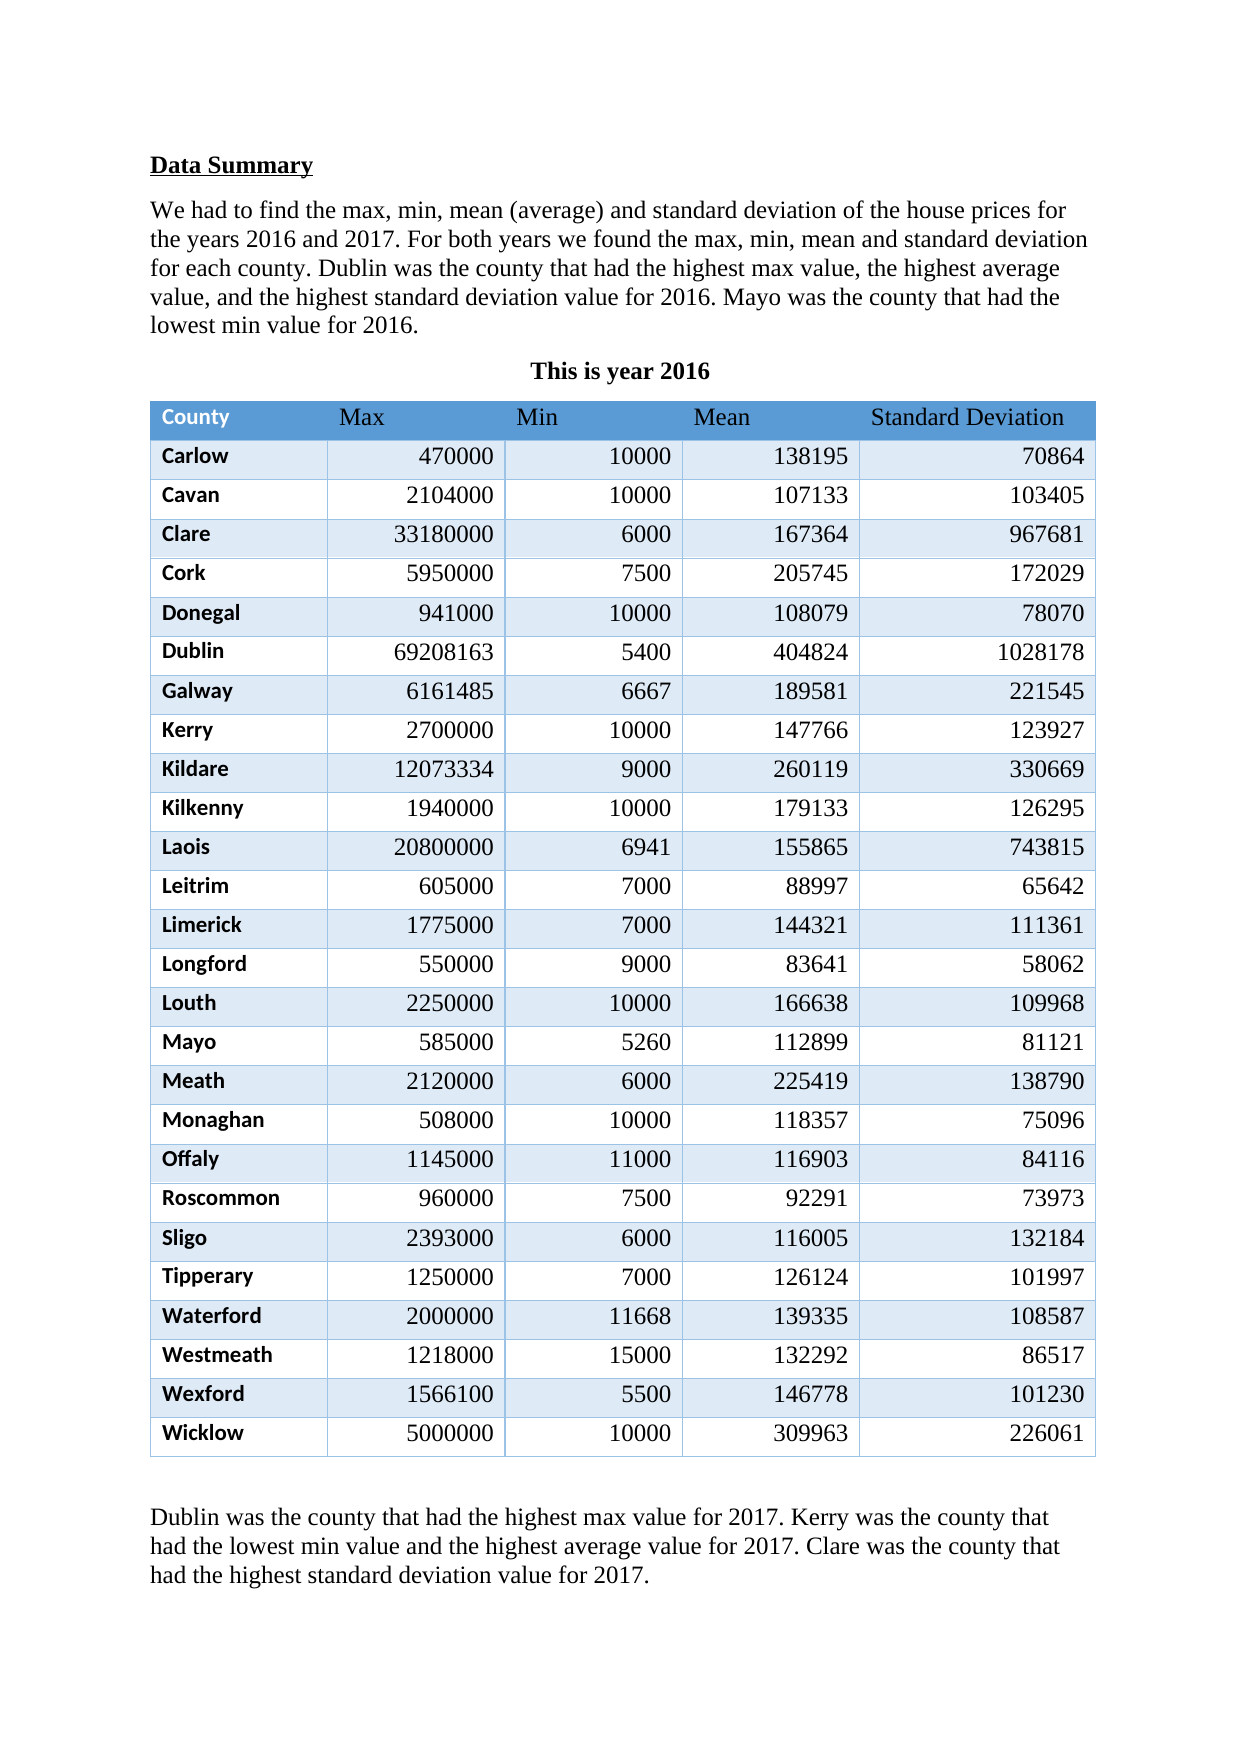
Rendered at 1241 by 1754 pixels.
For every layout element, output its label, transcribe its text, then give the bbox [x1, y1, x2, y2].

table_cell 10000 [506, 598, 682, 636]
table_cell 101997 [860, 1262, 1095, 1300]
table_cell 1940000 [328, 793, 504, 831]
table_cell Longford [151, 949, 327, 987]
table_cell 1028178 [860, 637, 1095, 675]
table_cell Laois [151, 832, 327, 870]
table_cell 75096 [860, 1105, 1095, 1143]
table_cell 7000 [506, 910, 682, 948]
table_cell 260119 [683, 754, 859, 792]
table_cell 166638 [683, 988, 859, 1026]
text This is year 2016 [150, 356, 1090, 384]
table_cell 226061 [860, 1418, 1095, 1456]
table_cell 6941 [506, 832, 682, 870]
table_cell 10000 [506, 480, 682, 518]
table_cell 6000 [506, 1066, 682, 1104]
table_cell 107133 [683, 480, 859, 518]
table_cell 10000 [506, 1418, 682, 1456]
table_cell 118357 [683, 1105, 859, 1143]
table_cell Offaly [151, 1145, 327, 1182]
table_cell 6161485 [328, 676, 504, 714]
table_cell 404824 [683, 637, 859, 675]
table_cell Clare [151, 520, 327, 557]
table_cell Galway [151, 676, 327, 714]
table_cell Kildare [151, 754, 327, 792]
table_cell 309963 [683, 1418, 859, 1456]
table_cell 941000 [328, 598, 504, 636]
table_cell 101230 [860, 1379, 1095, 1417]
table_cell Tipperary [151, 1262, 327, 1300]
table_cell Mayo [151, 1027, 327, 1065]
table_cell 2250000 [328, 988, 504, 1026]
table_cell 112899 [683, 1027, 859, 1065]
text Data Summary [150, 150, 1090, 179]
table_cell 470000 [328, 441, 504, 479]
table_cell 585000 [328, 1027, 504, 1065]
table_cell 5260 [506, 1027, 682, 1065]
table_cell Meath [151, 1066, 327, 1104]
table_cell Leitrim [151, 871, 327, 909]
table_cell 65642 [860, 871, 1095, 909]
table_cell 1218000 [328, 1340, 504, 1378]
table_cell Sligo [151, 1223, 327, 1261]
table_cell 132184 [860, 1223, 1095, 1261]
table_cell 6667 [506, 676, 682, 714]
table_cell 508000 [328, 1105, 504, 1143]
table_cell 86517 [860, 1340, 1095, 1378]
table_cell 10000 [506, 988, 682, 1026]
table_header Max [328, 402, 504, 440]
table_cell 172029 [860, 559, 1095, 597]
table_cell 111361 [860, 910, 1095, 948]
table_cell 88997 [683, 871, 859, 909]
table_cell 11000 [506, 1145, 682, 1182]
table_cell 69208163 [328, 637, 504, 675]
table_cell 221545 [860, 676, 1095, 714]
table_cell 132292 [683, 1340, 859, 1378]
table_cell 155865 [683, 832, 859, 870]
table_cell Carlow [151, 441, 327, 479]
table_cell Donegal [151, 598, 327, 636]
table_cell Kerry [151, 715, 327, 753]
table_cell 1145000 [328, 1145, 504, 1182]
table_cell 116903 [683, 1145, 859, 1182]
table_cell 103405 [860, 480, 1095, 518]
table_cell 5950000 [328, 559, 504, 597]
table_cell Louth [151, 988, 327, 1026]
table_header Standard Deviation [860, 402, 1095, 440]
table_cell 147766 [683, 715, 859, 753]
table_cell 960000 [328, 1184, 504, 1222]
table_cell 123927 [860, 715, 1095, 753]
table_cell 20800000 [328, 832, 504, 870]
table_cell Roscommon [151, 1184, 327, 1222]
table_cell Wexford [151, 1379, 327, 1417]
table_cell 144321 [683, 910, 859, 948]
table_cell 605000 [328, 871, 504, 909]
table_cell Westmeath [151, 1340, 327, 1378]
table_cell 179133 [683, 793, 859, 831]
table_cell 1775000 [328, 910, 504, 948]
table_cell 5000000 [328, 1418, 504, 1456]
table_cell 10000 [506, 793, 682, 831]
table_cell 2120000 [328, 1066, 504, 1104]
table_cell 550000 [328, 949, 504, 987]
table_cell 5400 [506, 637, 682, 675]
table_cell 7500 [506, 1184, 682, 1222]
table_cell 5500 [506, 1379, 682, 1417]
table_cell Waterford [151, 1301, 327, 1339]
table_header County [151, 402, 327, 440]
table_cell Cork [151, 559, 327, 597]
table_cell 83641 [683, 949, 859, 987]
table_cell 6000 [506, 520, 682, 557]
text Dublin was the county that had the highest max value for 2017. Kerry was the county that had the lowest min value and the highest average value for 2017. Clare was the county that had the highest standard deviation value for 2017. [150, 1502, 1090, 1589]
table_cell 2104000 [328, 480, 504, 518]
table_cell Kilkenny [151, 793, 327, 831]
table_cell 10000 [506, 715, 682, 753]
table_cell 92291 [683, 1184, 859, 1222]
table_cell 967681 [860, 520, 1095, 557]
table_cell 84116 [860, 1145, 1095, 1182]
table_cell 9000 [506, 754, 682, 792]
table_header Min [506, 402, 682, 440]
table_cell 81121 [860, 1027, 1095, 1065]
table_cell 11668 [506, 1301, 682, 1339]
table_header Mean [683, 402, 859, 440]
table_cell 139335 [683, 1301, 859, 1339]
table_cell Dublin [151, 637, 327, 675]
table_cell 7000 [506, 1262, 682, 1300]
table_cell 78070 [860, 598, 1095, 636]
table_cell 108587 [860, 1301, 1095, 1339]
table_cell 167364 [683, 520, 859, 557]
table_cell 6000 [506, 1223, 682, 1261]
table_cell 58062 [860, 949, 1095, 987]
table_cell 743815 [860, 832, 1095, 870]
table_cell 116005 [683, 1223, 859, 1261]
table_cell 2393000 [328, 1223, 504, 1261]
table_cell 225419 [683, 1066, 859, 1104]
table_cell 10000 [506, 1105, 682, 1143]
table_cell 205745 [683, 559, 859, 597]
table_cell 189581 [683, 676, 859, 714]
table_cell Wicklow [151, 1418, 327, 1456]
table_cell Cavan [151, 480, 327, 518]
table_cell 1566100 [328, 1379, 504, 1417]
table_cell 73973 [860, 1184, 1095, 1222]
table_cell 138195 [683, 441, 859, 479]
text We had to find the max, min, mean (average) and standard deviation of the house prices for the years 2016 and 2017. For both years we found the max, min, mean and standard deviation for each county. Dublin was the county that had the highest max value, the highest average value, and the highest standard deviation value for 2016. Mayo was the county that had the lowest min value for 2016. [150, 195, 1090, 339]
table_cell 12073334 [328, 754, 504, 792]
table_cell 146778 [683, 1379, 859, 1417]
table_cell 108079 [683, 598, 859, 636]
table_cell 330669 [860, 754, 1095, 792]
table_cell 2700000 [328, 715, 504, 753]
table_cell 9000 [506, 949, 682, 987]
table_cell 15000 [506, 1340, 682, 1378]
table_cell 126295 [860, 793, 1095, 831]
table_cell 138790 [860, 1066, 1095, 1104]
table_cell 7500 [506, 559, 682, 597]
table_cell 126124 [683, 1262, 859, 1300]
table_cell 2000000 [328, 1301, 504, 1339]
table_cell Monaghan [151, 1105, 327, 1143]
table_cell 7000 [506, 871, 682, 909]
table_cell 1250000 [328, 1262, 504, 1300]
table_cell 10000 [506, 441, 682, 479]
table_cell 70864 [860, 441, 1095, 479]
table_cell Limerick [151, 910, 327, 948]
table_cell 109968 [860, 988, 1095, 1026]
table_cell 33180000 [328, 520, 504, 557]
